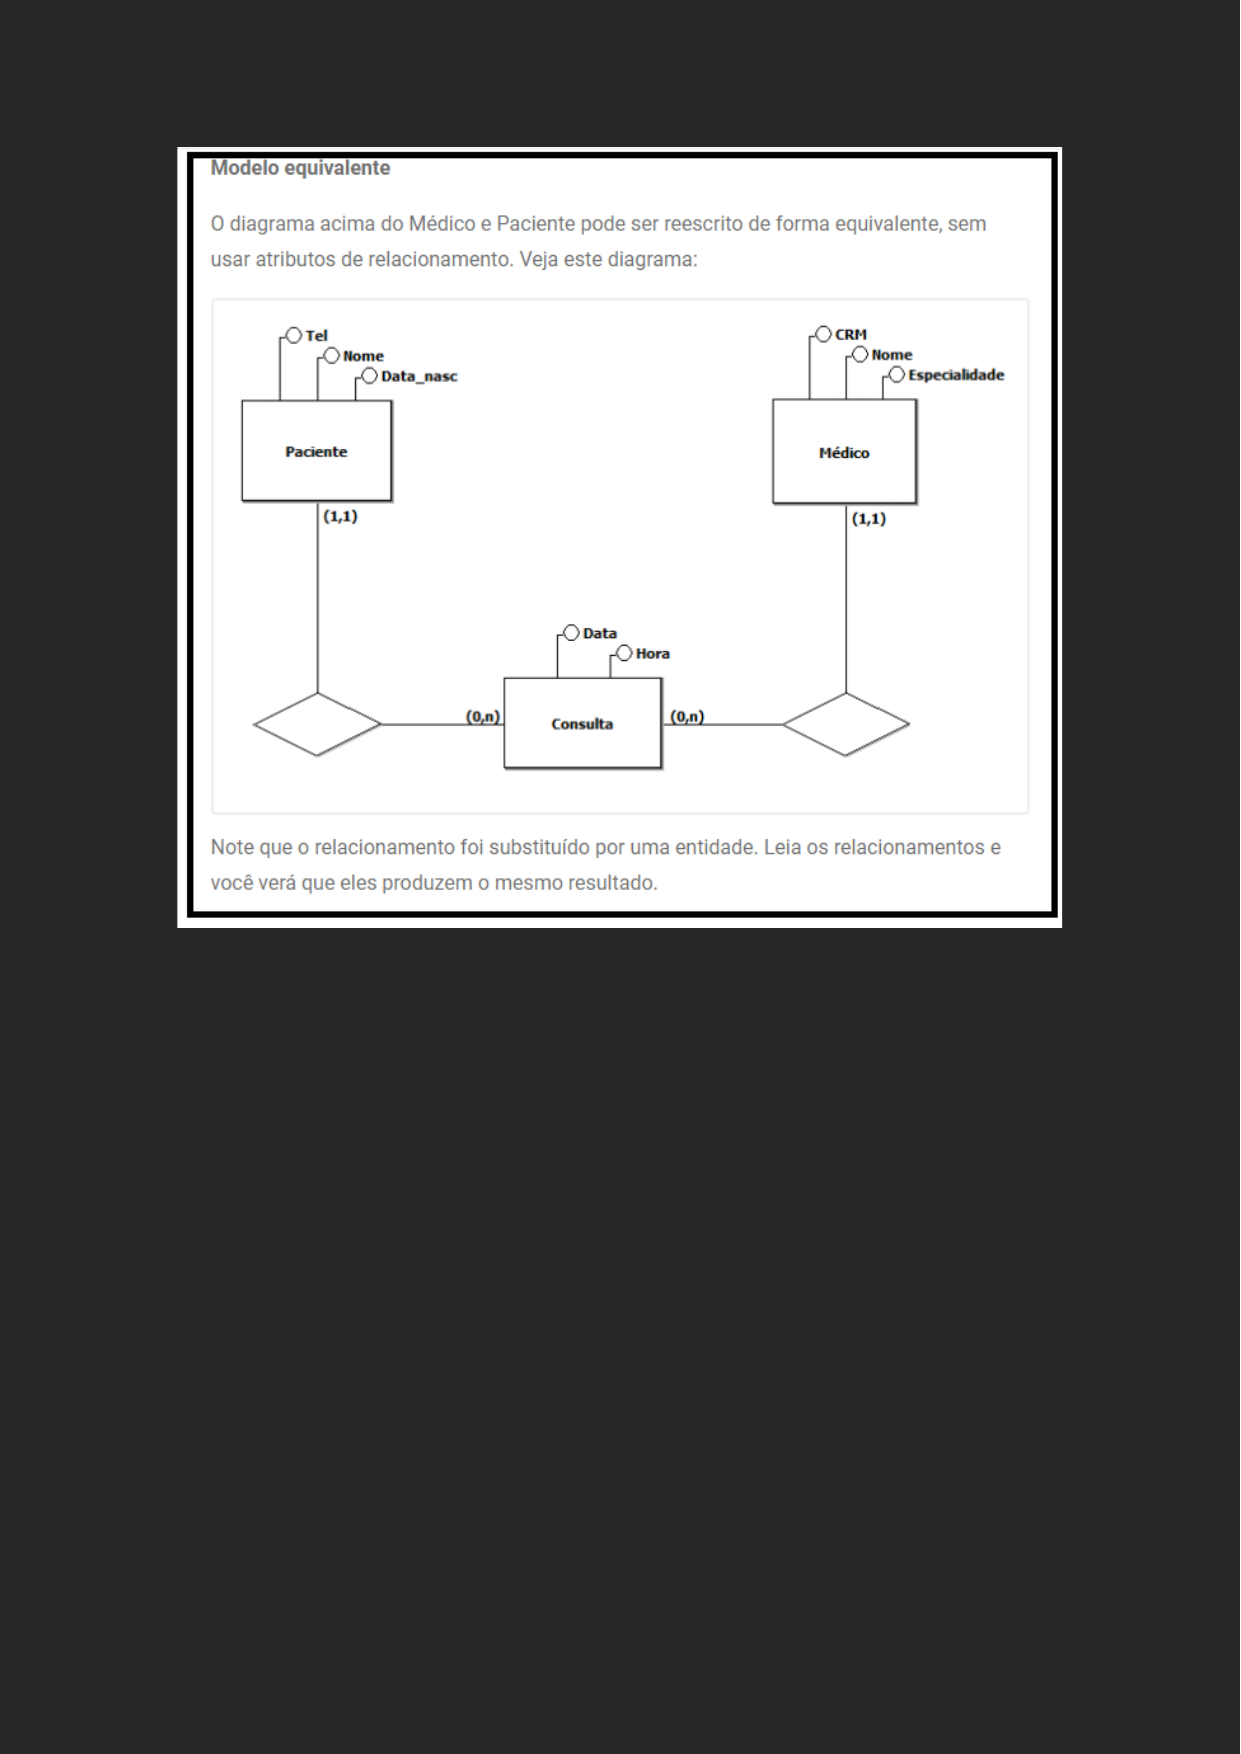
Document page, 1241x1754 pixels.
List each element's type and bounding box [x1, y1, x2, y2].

picture [177, 147, 1063, 928]
